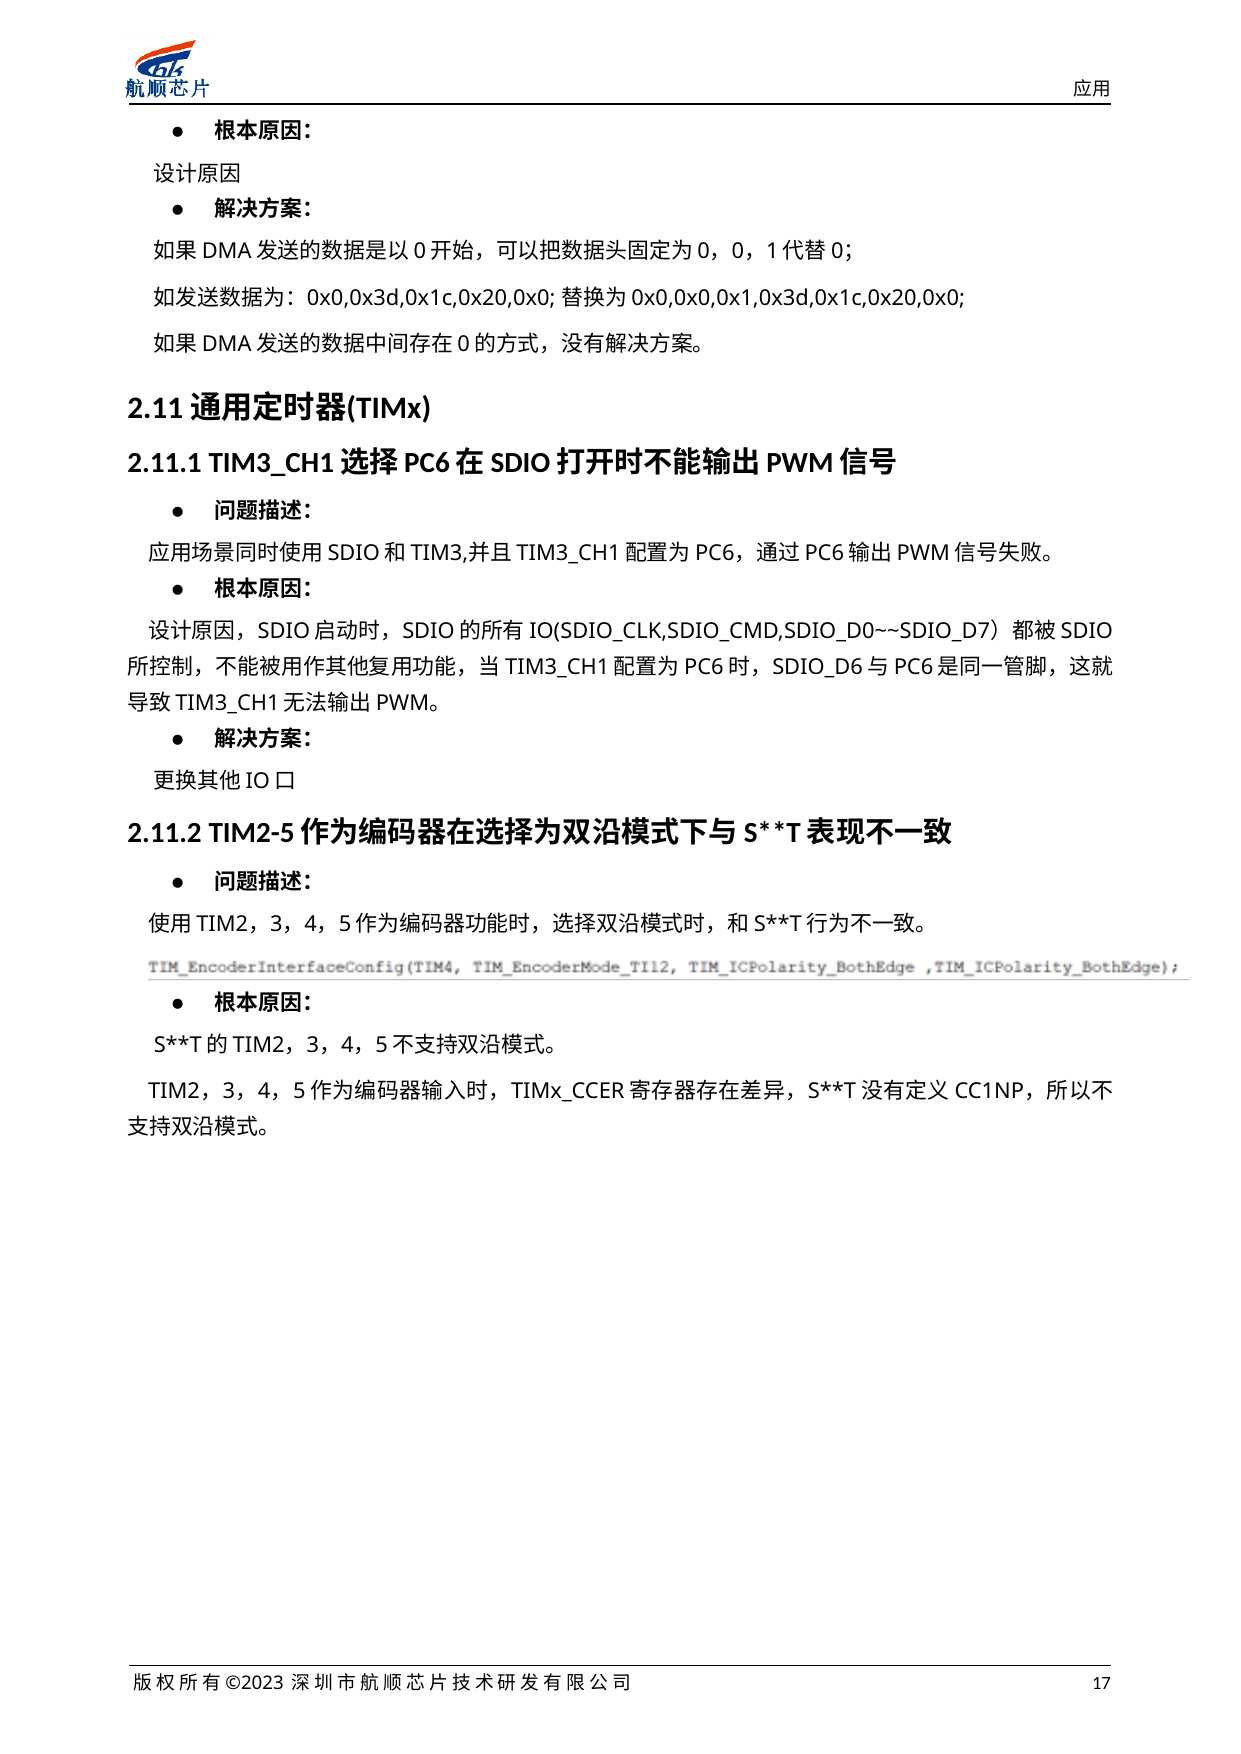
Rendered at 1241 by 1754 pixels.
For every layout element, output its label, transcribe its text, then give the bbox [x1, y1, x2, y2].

list 根本原因： [171, 113, 1113, 145]
text 应用场景同时使用SDIO和TIM3,并且TIM3_CH1配置为PC6，通过PC6输出PWM信号失败。 [127, 535, 1113, 567]
text 如果DMA发送的数据中间存在0的方式，没有解决方案。 [127, 326, 1113, 358]
subtitle 通用定时器(TIMx) [127, 383, 1113, 428]
list 根本原因： [171, 985, 1113, 1016]
text TIM2，3，4，5作为编码器输入时，TIMx_CCER寄存器存在差异，S**T没有定义CC1NP，所以不支持双沿模式。 [127, 1073, 1113, 1141]
text 如发送数据为：0x0,0x3d,0x1c,0x20,0x0; 替换为0x0,0x0,0x1,0x3d,0x1c,0x20,0x0; [127, 280, 1113, 311]
text 设计原因 [127, 156, 1113, 187]
list 问题描述： [171, 864, 1113, 896]
subtitle TIM3_CH1选择PC6在SDIO打开时不能输出PWM信号 [127, 438, 1113, 481]
text 如果DMA发送的数据是以0开始，可以把数据头固定为0，0，1代替0； [127, 233, 1113, 265]
picture [147, 952, 1190, 982]
text S**T的TIM2，3，4，5不支持双沿模式。 [127, 1027, 1113, 1059]
list 解决方案： [171, 191, 1113, 223]
text 更换其他IO口 [127, 763, 1113, 794]
list 问题描述： [171, 493, 1113, 525]
text 设计原因，SDIO启动时，SDIO的所有IO(SDIO_CLK,SDIO_CMD,SDIO_D0~~SDIO_D7）都被SDIO所控制，不能被用作其他复用功能，当TIM3_CH1配置为PC6时，SDIO_D6与PC6是同一管脚，这就导致TIM3_CH1无法输出PWM。 [127, 613, 1113, 717]
text 使用TIM2，3，4，5作为编码器功能时，选择双沿模式时，和S**T行为不一致。 [127, 906, 1113, 938]
list 根本原因： [171, 571, 1113, 603]
list 解决方案： [171, 721, 1113, 752]
subtitle TIM2-5作为编码器在选择为双沿模式下与S**T表现不一致 [127, 809, 1113, 851]
picture [124, 39, 210, 98]
